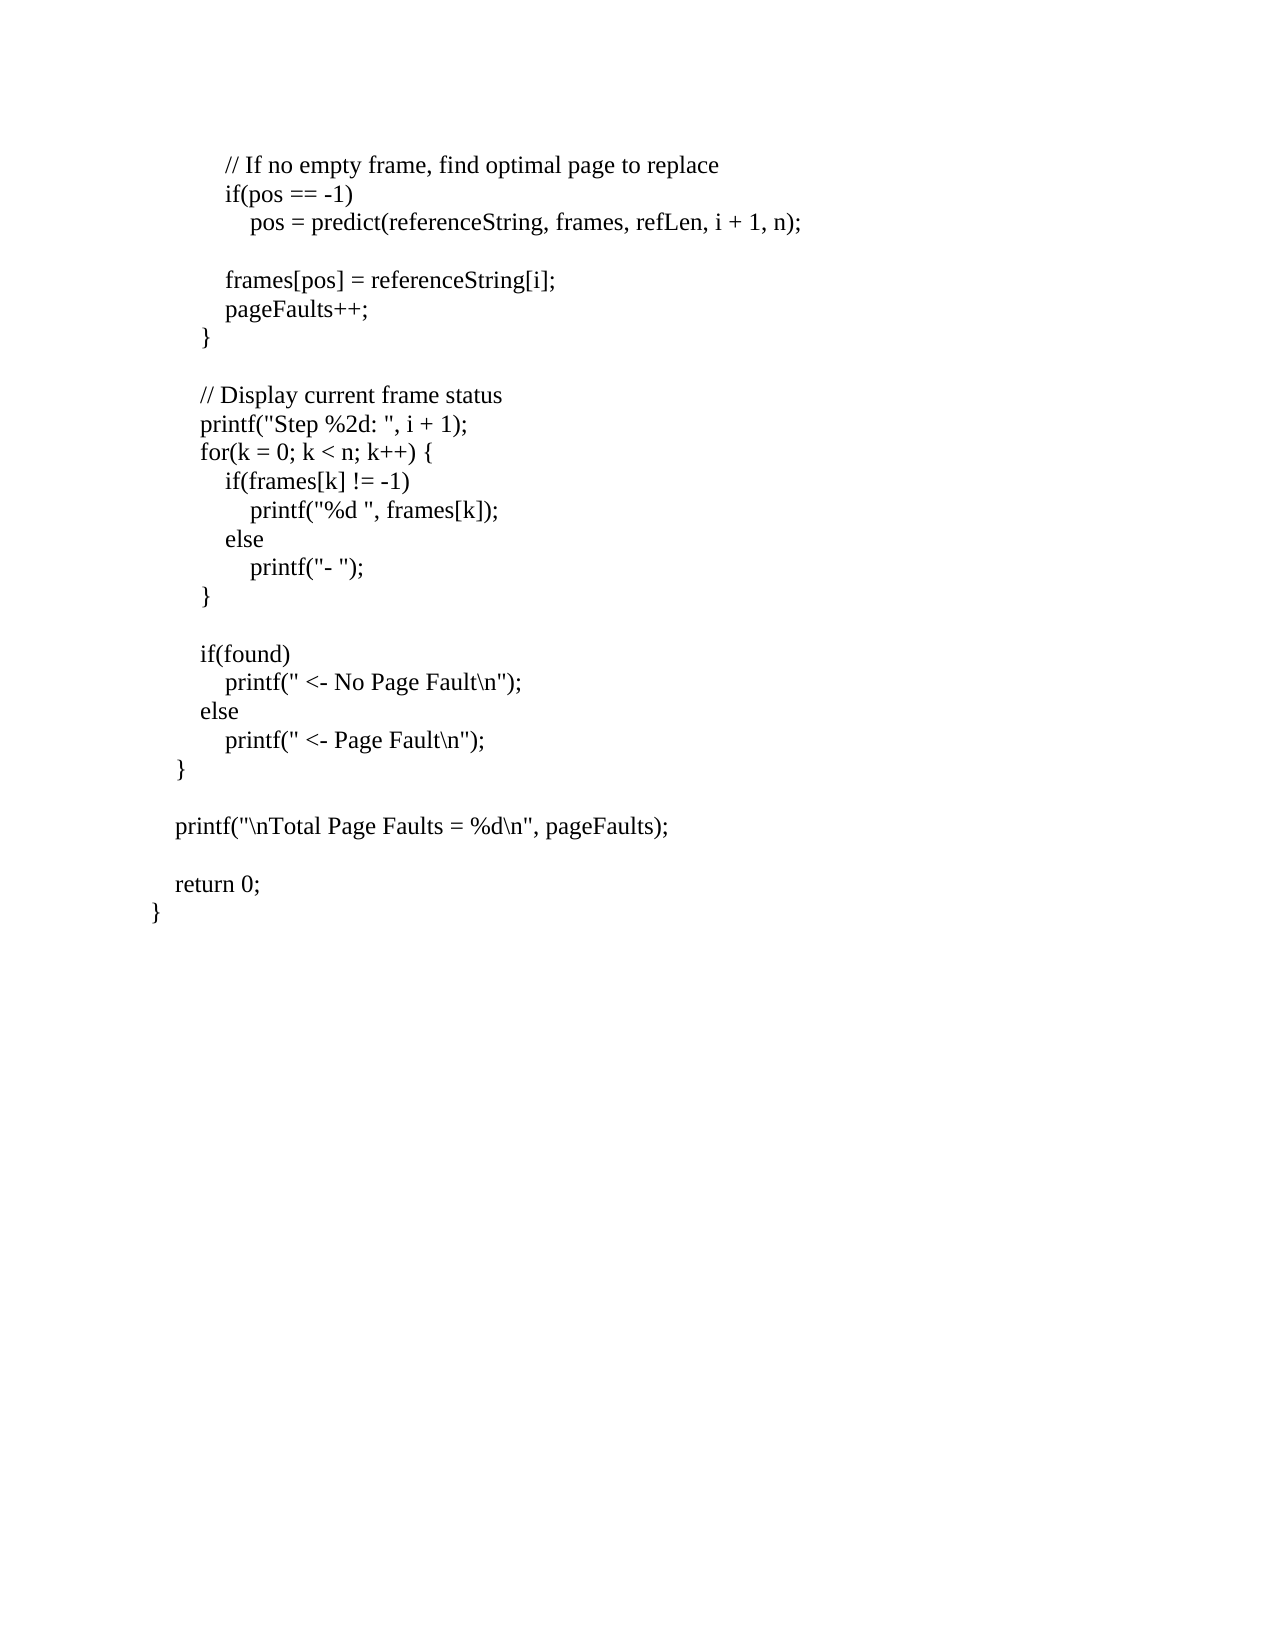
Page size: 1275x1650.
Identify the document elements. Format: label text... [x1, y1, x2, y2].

text printf("Step %2d: ", i + 1); [150, 409, 1125, 437]
text else [150, 524, 1125, 552]
text pageFaults++; [150, 294, 1125, 322]
text } [150, 581, 1125, 610]
text printf("\nTotal Page Faults = %d\n", pageFaults); [150, 811, 1125, 840]
text if(found) [150, 639, 1125, 667]
text } [150, 322, 1125, 351]
text } [150, 754, 1125, 782]
text if(pos == -1) [150, 179, 1125, 207]
text printf(" <- No Page Fault\n"); [150, 667, 1125, 696]
text printf(" <- Page Fault\n"); [150, 725, 1125, 754]
text // Display current frame status [150, 380, 1125, 409]
text pos = predict(referenceString, frames, refLen, i + 1, n); [150, 207, 1125, 236]
text if(frames[k] != -1) [150, 466, 1125, 495]
text for(k = 0; k < n; k++) { [150, 437, 1125, 466]
text printf("%d ", frames[k]); [150, 495, 1125, 524]
text return 0; [150, 869, 1125, 897]
text else [150, 696, 1125, 725]
text } [150, 897, 1125, 926]
text printf("- "); [150, 552, 1125, 581]
text // If no empty frame, find optimal page to replace [150, 150, 1125, 179]
text frames[pos] = referenceString[i]; [150, 265, 1125, 294]
